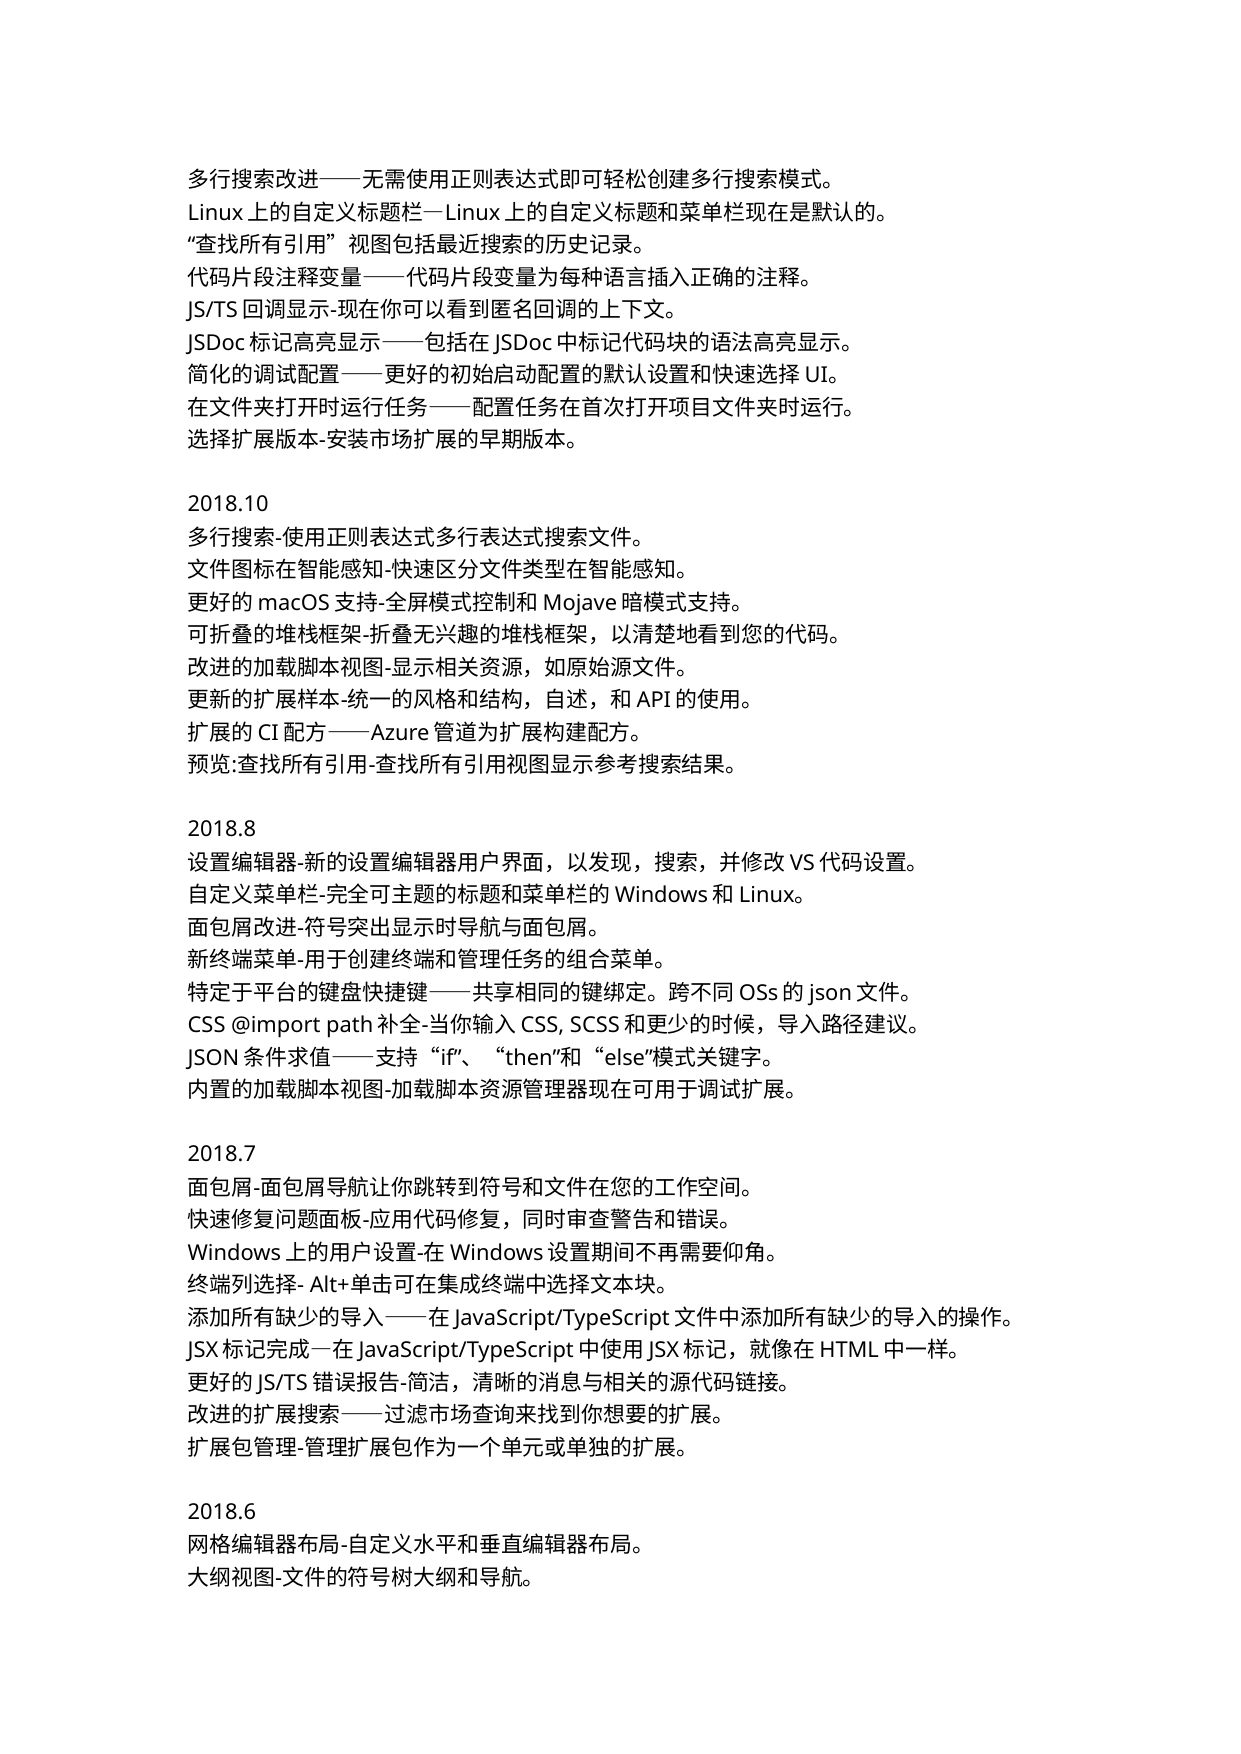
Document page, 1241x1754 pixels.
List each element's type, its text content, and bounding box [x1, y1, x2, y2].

text 可折叠的堆栈框架-折叠无兴趣的堆栈框架，以清楚地看到您的代码。 [187, 617, 1053, 649]
text 扩展包管理-管理扩展包作为一个单元或单独的扩展。 [187, 1429, 1053, 1462]
text 预览:查找所有引用-查找所有引用视图显示参考搜索结果。 [187, 747, 1053, 779]
text 改进的加载脚本视图-显示相关资源，如原始源文件。 [187, 649, 1053, 682]
text 更新的扩展样本-统一的风格和结构，自述，和API的使用。 [187, 682, 1053, 714]
text 内置的加载脚本视图-加载脚本资源管理器现在可用于调试扩展。 [187, 1072, 1053, 1104]
text Linux上的自定义标题栏—Linux上的自定义标题和菜单栏现在是默认的。 [187, 194, 1053, 227]
text JSDoc标记高亮显示——包括在JSDoc中标记代码块的语法高亮显示。 [187, 324, 1053, 357]
text 2018.8 [187, 812, 1053, 844]
text 大纲视图-文件的符号树大纲和导航。 [187, 1559, 1053, 1592]
text 终端列选择- Alt+单击可在集成终端中选择文本块。 [187, 1267, 1053, 1299]
text 添加所有缺少的导入——在JavaScript/TypeScript文件中添加所有缺少的导入的操作。 [187, 1299, 1053, 1332]
text 文件图标在智能感知-快速区分文件类型在智能感知。 [187, 552, 1053, 584]
text 多行搜索-使用正则表达式多行表达式搜索文件。 [187, 519, 1053, 552]
text 面包屑改进-符号突出显示时导航与面包屑。 [187, 909, 1053, 942]
text 网格编辑器布局-自定义水平和垂直编辑器布局。 [187, 1527, 1053, 1559]
text CSS @import path补全-当你输入CSS, SCSS和更少的时候，导入路径建议。 [187, 1007, 1053, 1039]
text 更好的JS/TS错误报告-简洁，清晰的消息与相关的源代码链接。 [187, 1364, 1053, 1397]
text JS/TS回调显示-现在你可以看到匿名回调的上下文。 [187, 292, 1053, 324]
text 扩展的CI配方——Azure管道为扩展构建配方。 [187, 714, 1053, 747]
text 特定于平台的键盘快捷键——共享相同的键绑定。跨不同OSs的json文件。 [187, 974, 1053, 1007]
text 2018.7 [187, 1137, 1053, 1169]
text 代码片段注释变量——代码片段变量为每种语言插入正确的注释。 [187, 259, 1053, 292]
text 选择扩展版本-安装市场扩展的早期版本。 [187, 422, 1053, 454]
text 改进的扩展搜索——过滤市场查询来找到你想要的扩展。 [187, 1397, 1053, 1429]
text 快速修复问题面板-应用代码修复，同时审查警告和错误。 [187, 1202, 1053, 1234]
text 多行搜索改进——无需使用正则表达式即可轻松创建多行搜索模式。 [187, 162, 1053, 194]
text 在文件夹打开时运行任务——配置任务在首次打开项目文件夹时运行。 [187, 389, 1053, 422]
text 更好的macOS支持-全屏模式控制和Mojave暗模式支持。 [187, 584, 1053, 617]
text 2018.6 [187, 1494, 1053, 1527]
text 自定义菜单栏-完全可主题的标题和菜单栏的Windows和Linux。 [187, 877, 1053, 909]
text 新终端菜单-用于创建终端和管理任务的组合菜单。 [187, 942, 1053, 974]
text 简化的调试配置——更好的初始启动配置的默认设置和快速选择UI。 [187, 357, 1053, 389]
text JSON条件求值——支持“if”、“then”和“else”模式关键字。 [187, 1039, 1053, 1072]
text 设置编辑器-新的设置编辑器用户界面，以发现，搜索，并修改VS代码设置。 [187, 844, 1053, 877]
text 2018.10 [187, 487, 1053, 519]
text JSX标记完成—在JavaScript/TypeScript中使用JSX标记，就像在HTML中一样。 [187, 1332, 1053, 1364]
text “查找所有引用”视图包括最近搜索的历史记录。 [187, 227, 1053, 259]
text Windows上的用户设置-在Windows设置期间不再需要仰角。 [187, 1234, 1053, 1267]
text 面包屑-面包屑导航让你跳转到符号和文件在您的工作空间。 [187, 1169, 1053, 1202]
